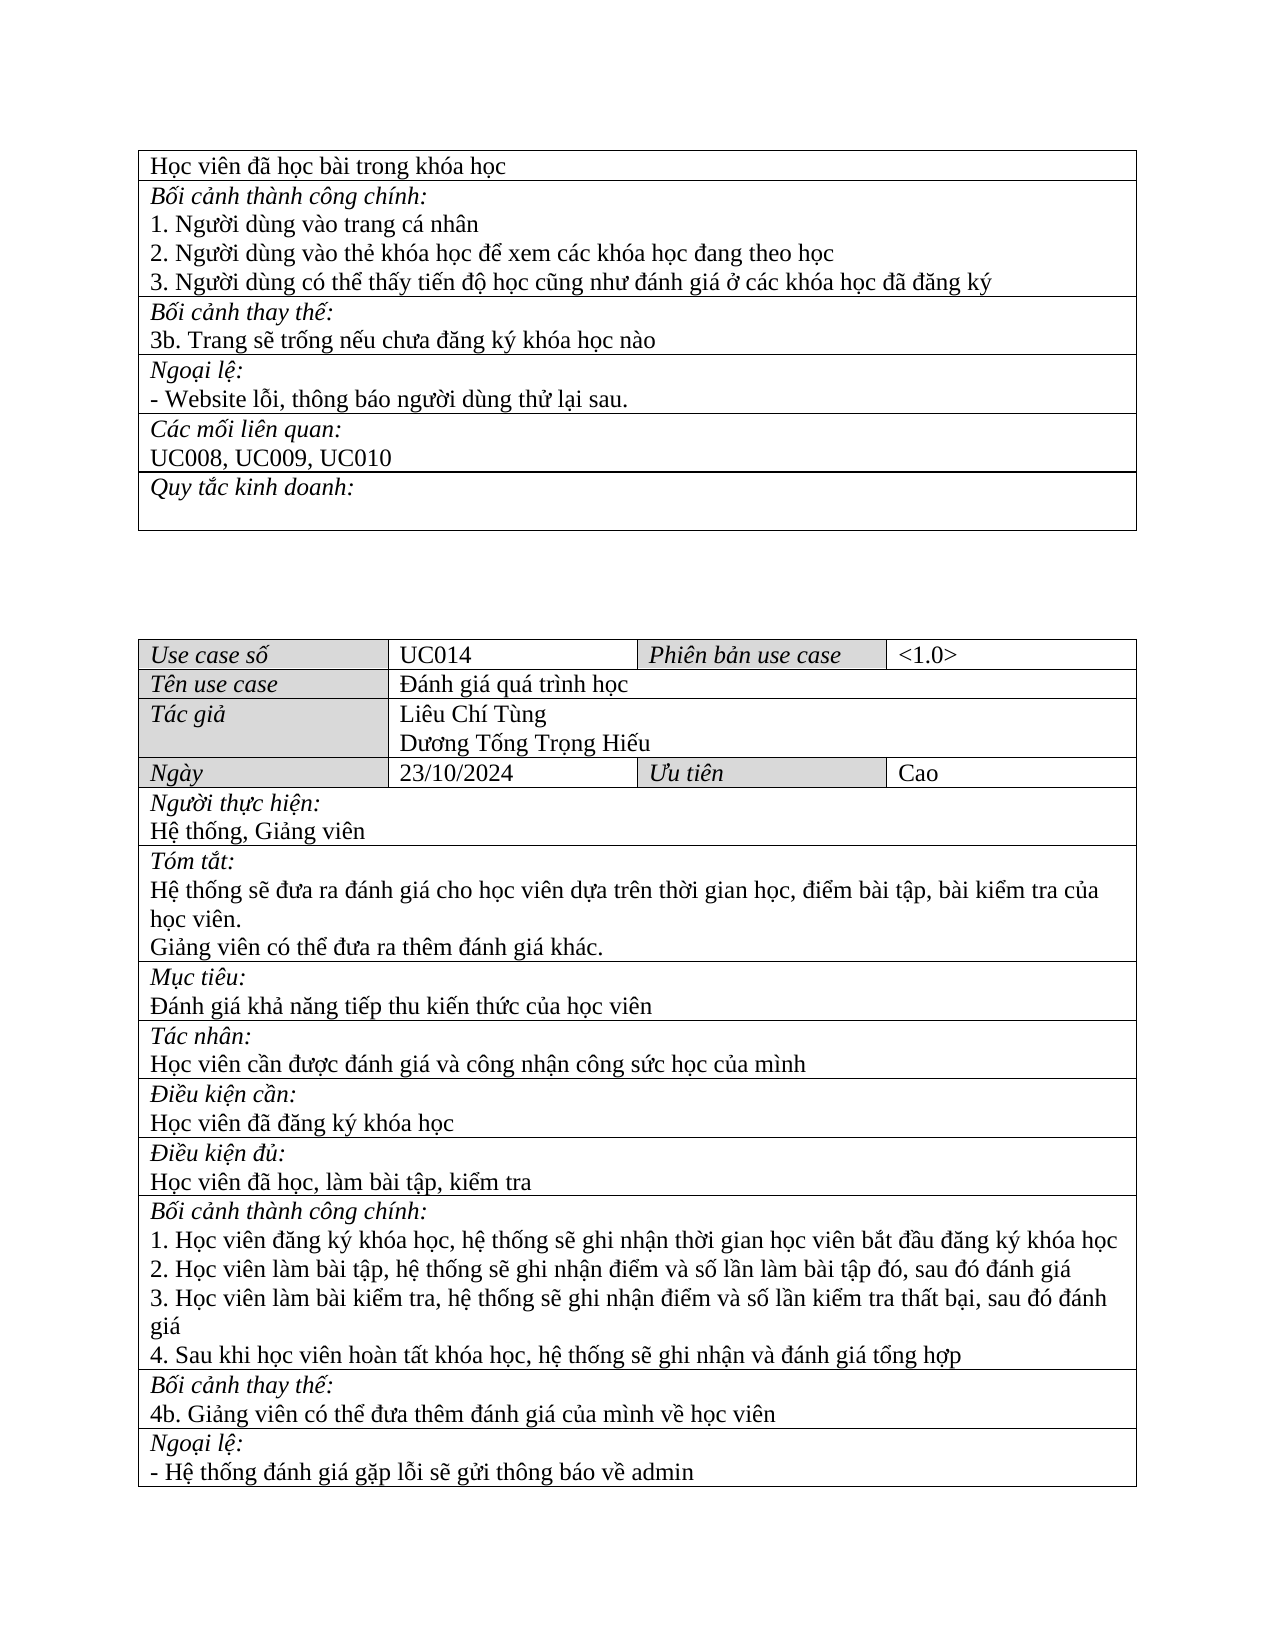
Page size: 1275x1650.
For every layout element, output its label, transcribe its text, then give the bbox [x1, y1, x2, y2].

table_cell Người thực hiện: Hệ thống, Giảng viên [139, 788, 1136, 845]
table_cell Bối cảnh thay thế: 3b. Trang sẽ trống nếu chưa đăng ký khóa học nào [139, 297, 1136, 354]
table_header Use case số [139, 640, 388, 668]
table_cell Quy tắc kinh doanh: [139, 473, 1136, 530]
table_cell Bối cảnh thành công chính: 1. Học viên đăng ký khóa học, hệ thống sẽ ghi nhận thời gian học viên bắt đầu đăng ký khóa học 2. Học viên làm bài tập, hệ thống sẽ ghi nhận điểm và số lần làm bài tập đó, sau đó đánh giá 3. Học viên làm bài kiểm tra, hệ thống sẽ ghi nhận điểm và số lần kiểm tra thất bại, sau đó đánh giá 4. Sau khi học viên hoàn tất khóa học, hệ thống sẽ ghi nhận và đánh giá tổng hợp [139, 1196, 1136, 1369]
table_cell Tên use case [139, 670, 388, 698]
table_cell Tóm tắt: Hệ thống sẽ đưa ra đánh giá cho học viên dựa trên thời gian học, điểm bài tập, bài kiểm tra của học viên. Giảng viên có thể đưa ra thêm đánh giá khác. [139, 846, 1136, 961]
table_cell Các mối liên quan: UC008, UC009, UC010 [139, 414, 1136, 471]
table_cell Liêu Chí Tùng Dương Tống Trọng Hiếu [389, 699, 1136, 757]
table_header Phiên bản use case [638, 640, 886, 668]
table_cell Ngoại lệ: - Website lỗi, thông báo người dùng thử lại sau. [139, 355, 1136, 413]
table_header UC014 [389, 640, 637, 668]
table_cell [139, 151, 1136, 180]
table_cell Bối cảnh thành công chính: 1. Người dùng vào trang cá nhân 2. Người dùng vào thẻ khóa học để xem các khóa học đang theo học 3. Người dùng có thể thấy tiến độ học cũng như đánh giá ở các khóa học đã đăng ký [139, 181, 1136, 296]
table_cell Điều kiện cần: Học viên đã đăng ký khóa học [139, 1079, 1136, 1137]
table_header <1.0> [887, 640, 1136, 668]
table_cell Ngày [139, 758, 388, 787]
table_cell Ưu tiên [638, 758, 886, 787]
table_cell Đánh giá quá trình học [389, 670, 1136, 698]
table_cell Tác nhân: Học viên cần được đánh giá và công nhận công sức học của mình [139, 1021, 1136, 1078]
table_cell Ngoại lệ: - Hệ thống đánh giá gặp lỗi sẽ gửi thông báo về admin [139, 1429, 1136, 1486]
table_cell 23/10/2024 [389, 758, 637, 787]
table_cell Bối cảnh thay thế: 4b. Giảng viên có thể đưa thêm đánh giá của mình về học viên [139, 1370, 1136, 1427]
table_cell Mục tiêu: Đánh giá khả năng tiếp thu kiến thức của học viên [139, 962, 1136, 1020]
table_cell Tác giả [139, 699, 388, 757]
table_cell Cao [887, 758, 1136, 787]
table_cell Điều kiện đủ: Học viên đã học, làm bài tập, kiểm tra [139, 1138, 1136, 1195]
